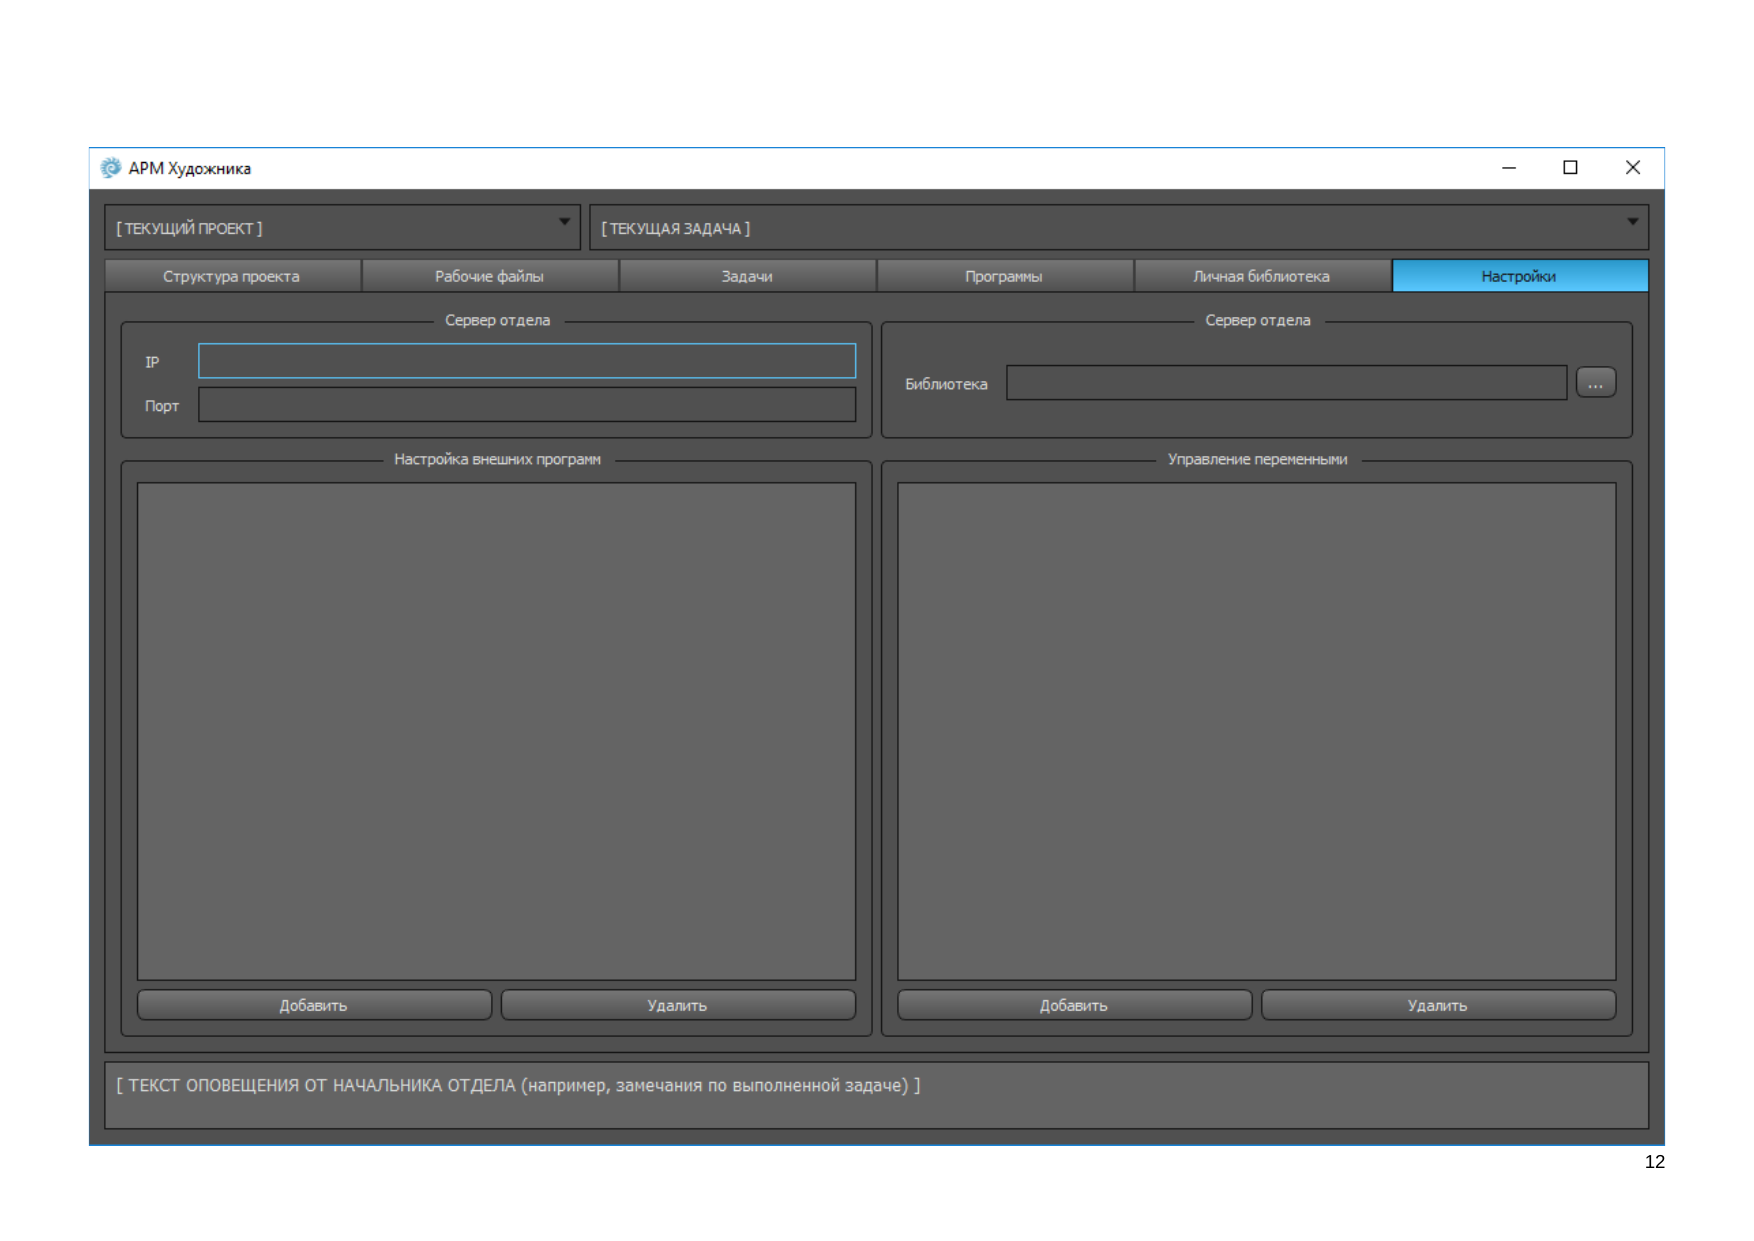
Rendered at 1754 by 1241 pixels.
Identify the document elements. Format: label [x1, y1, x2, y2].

picture [88, 147, 1666, 1146]
